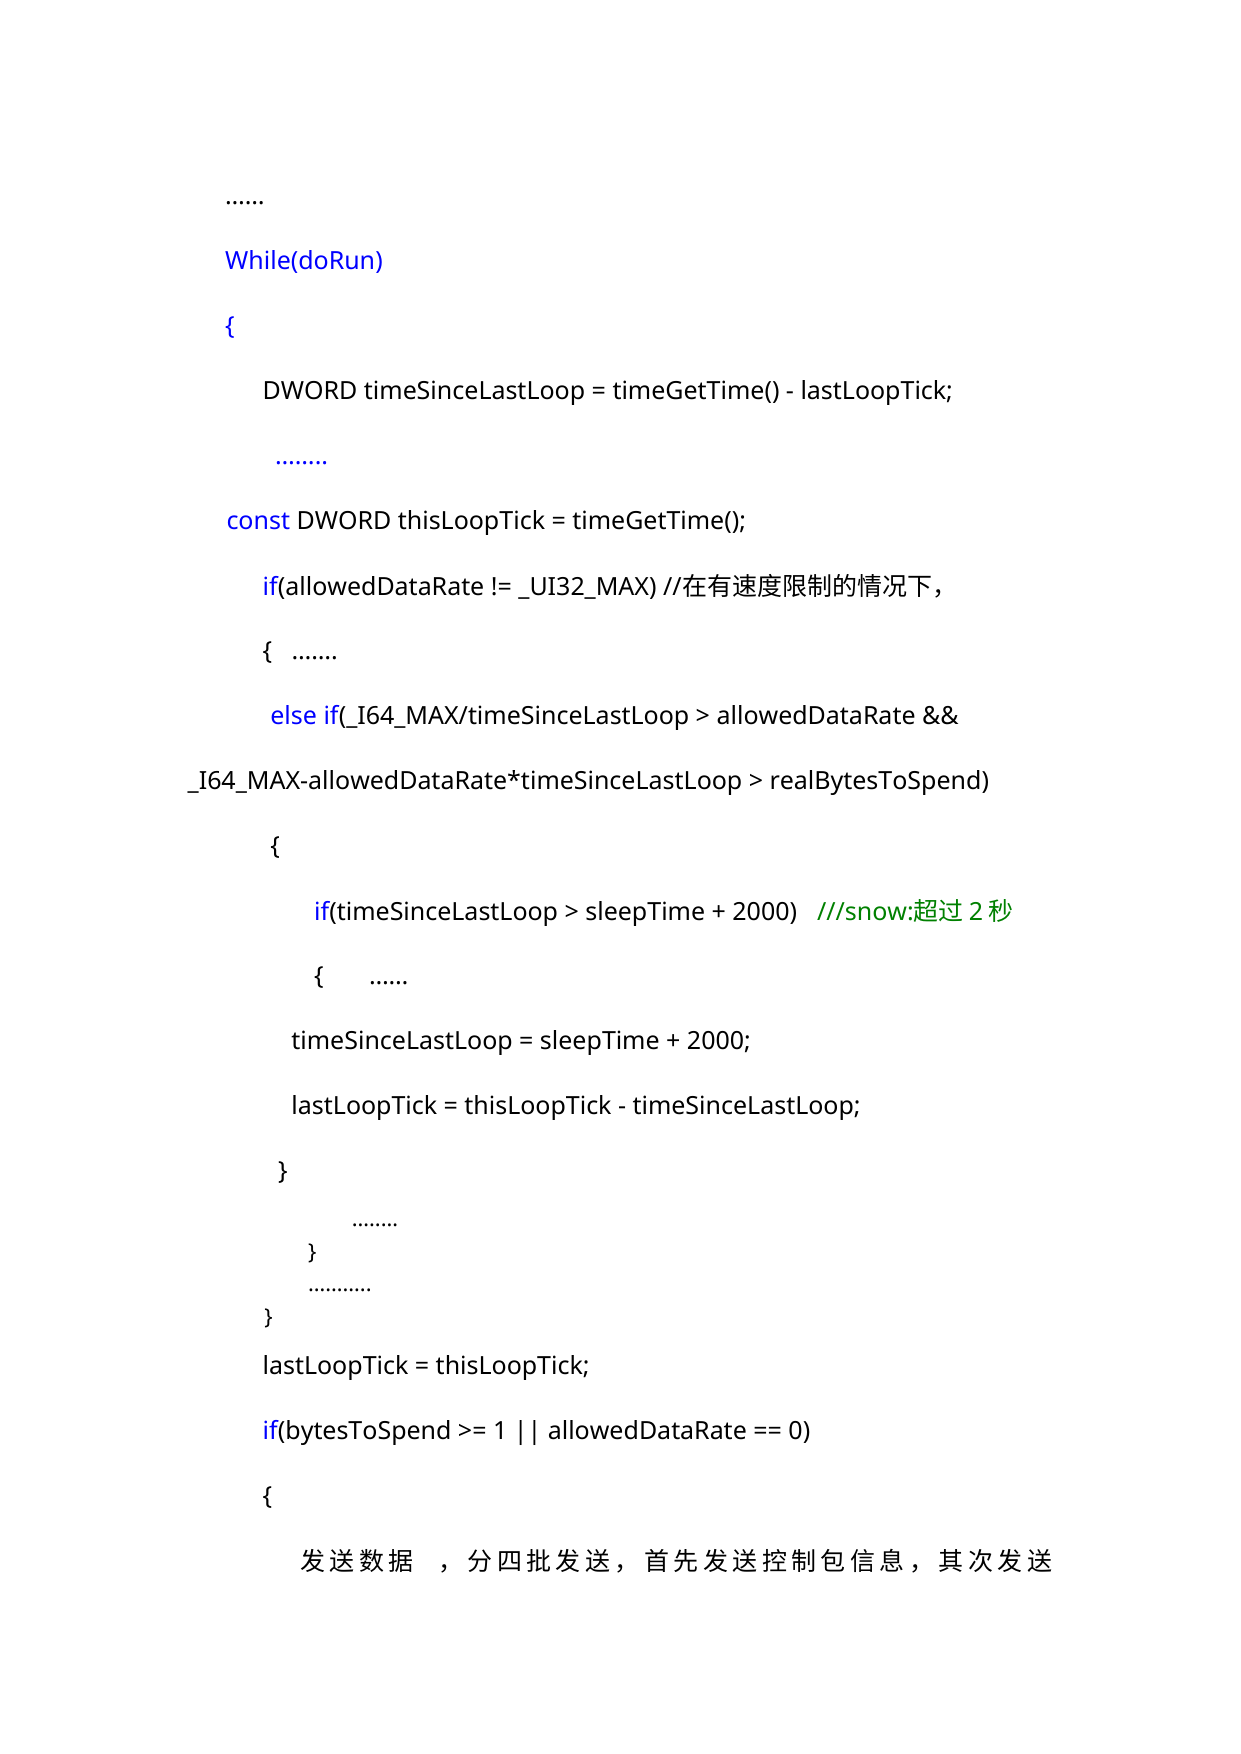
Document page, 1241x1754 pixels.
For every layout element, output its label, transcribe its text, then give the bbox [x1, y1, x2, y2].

text lastLoopTick = thisLoopTick - timeSinceLastLoop; [187, 1072, 1053, 1137]
text if(allowedDataRate != _UI32_MAX) //在有速度限制的情况下， [187, 552, 1053, 617]
text DWORD timeSinceLastLoop = timeGetTime() - lastLoopTick; [187, 357, 1053, 422]
text …….. [187, 422, 1053, 487]
text lastLoopTick = thisLoopTick; [187, 1332, 1053, 1397]
text …..… [187, 1202, 1053, 1234]
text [187, 1527, 1053, 1592]
text else if(_I64_MAX/timeSinceLastLoop > allowedDataRate && _I64_MAX-allowedDataRate*timeSinceLastLoop > realBytesToSpend) [187, 682, 1053, 812]
text } [187, 1137, 1053, 1202]
text { [187, 1462, 1053, 1527]
text { ……. [187, 617, 1053, 682]
text } [187, 1234, 1053, 1267]
text While(doRun) [187, 227, 1053, 292]
text const DWORD thisLoopTick = timeGetTime(); [187, 487, 1053, 552]
text } [187, 1299, 1053, 1332]
text timeSinceLastLoop = sleepTime + 2000; [187, 1007, 1053, 1072]
text { [187, 292, 1053, 357]
text { [187, 812, 1053, 877]
text if(timeSinceLastLoop > sleepTime + 2000) ///snow:超过2秒 [187, 877, 1053, 942]
text { …… [187, 942, 1053, 1007]
text …… [187, 162, 1053, 227]
text if(bytesToSpend >= 1 || allowedDataRate == 0) [187, 1397, 1053, 1462]
text ……….. [187, 1267, 1053, 1299]
